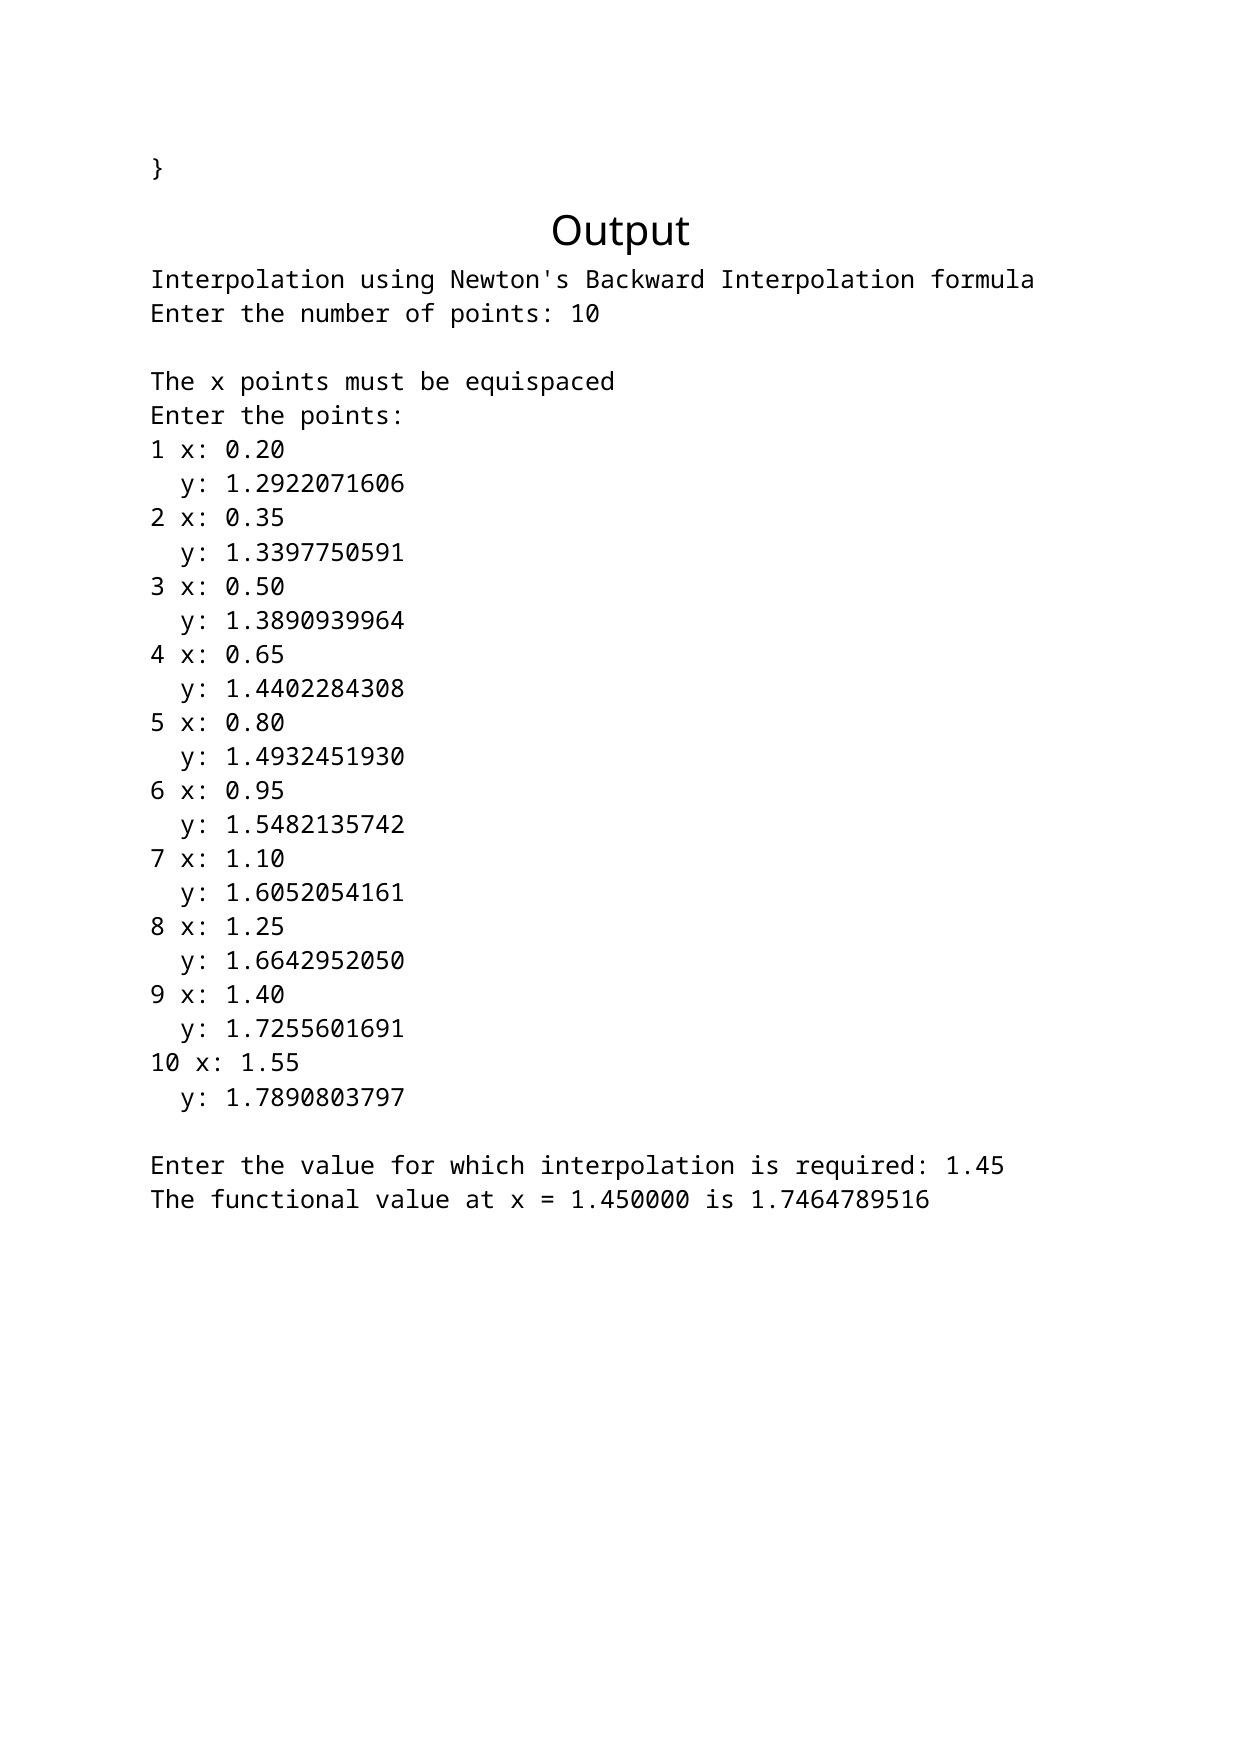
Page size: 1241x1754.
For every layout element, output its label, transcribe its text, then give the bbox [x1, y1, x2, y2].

text } [150, 150, 1090, 184]
text 8 x: 1.25 [150, 909, 1090, 943]
text Enter the number of points: 10 [150, 296, 1090, 330]
text 6 x: 0.95 [150, 773, 1090, 807]
text y: 1.3397750591 [150, 534, 1090, 568]
text 5 x: 0.80 [150, 704, 1090, 738]
text y: 1.5482135742 [150, 807, 1090, 841]
text 4 x: 0.65 [150, 636, 1090, 670]
text y: 1.4402284308 [150, 670, 1090, 704]
text Enter the points: [150, 398, 1090, 432]
text y: 1.3890939964 [150, 602, 1090, 636]
text 9 x: 1.40 [150, 977, 1090, 1011]
subtitle Output [150, 201, 1090, 257]
text 7 x: 1.10 [150, 841, 1090, 875]
text 2 x: 0.35 [150, 500, 1090, 534]
text Enter the value for which interpolation is required: 1.45 [150, 1147, 1090, 1181]
text y: 1.7890803797 [150, 1079, 1090, 1113]
text y: 1.2922071606 [150, 466, 1090, 500]
text The x points must be equispaced [150, 364, 1090, 398]
text 1 x: 0.20 [150, 432, 1090, 466]
text Interpolation using Newton's Backward Interpolation formula [150, 262, 1090, 296]
text y: 1.6642952050 [150, 943, 1090, 977]
text 10 x: 1.55 [150, 1045, 1090, 1079]
text y: 1.4932451930 [150, 738, 1090, 773]
text y: 1.7255601691 [150, 1011, 1090, 1045]
text The functional value at x = 1.450000 is 1.7464789516 [150, 1181, 1090, 1215]
text 3 x: 0.50 [150, 568, 1090, 602]
text y: 1.6052054161 [150, 875, 1090, 909]
